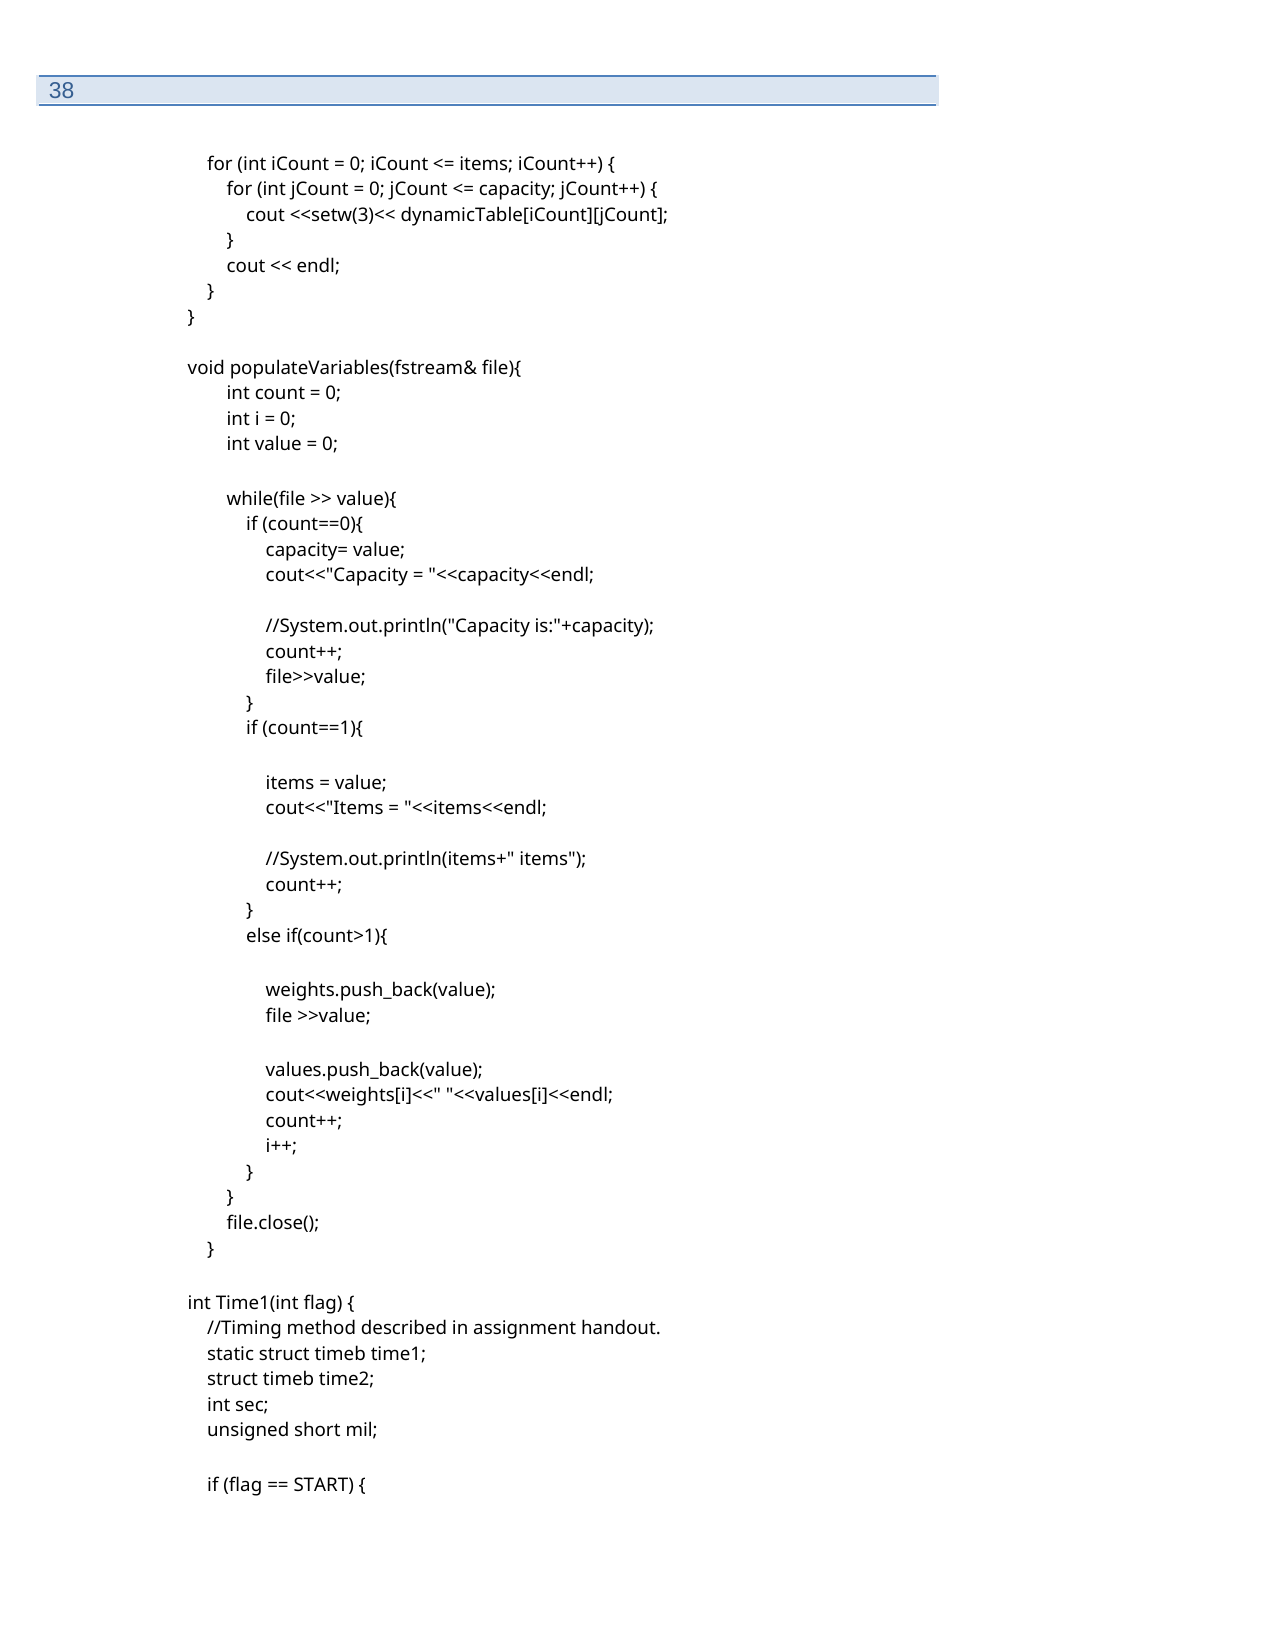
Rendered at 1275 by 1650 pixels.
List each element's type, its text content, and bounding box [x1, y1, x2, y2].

text int Time1(int flag) { [187, 1289, 1087, 1314]
text int value = 0; [187, 431, 1087, 456]
text } [187, 1184, 1087, 1209]
text //Timing method described in assignment handout. [187, 1314, 1087, 1340]
text } [187, 227, 1087, 252]
text for (int jCount = 0; jCount <= capacity; jCount++) { [187, 176, 1087, 201]
text int sec; [187, 1391, 1087, 1417]
text file>>value; [187, 664, 1087, 689]
text capacity= value; [187, 536, 1087, 562]
text file.close(); [187, 1209, 1087, 1235]
text cout<<weights[i]<<" "<<values[i]<<endl; [187, 1082, 1087, 1107]
text cout<<"Items = "<<items<<endl; [187, 794, 1087, 820]
text } [187, 897, 1087, 922]
text values.push_back(value); [187, 1056, 1087, 1082]
text weights.push_back(value); [187, 976, 1087, 1002]
text cout<<"Capacity = "<<capacity<<endl; [187, 562, 1087, 587]
text else if(count>1){ [187, 922, 1087, 948]
text while(file >> value){ [187, 485, 1087, 511]
text cout <<setw(3)<< dynamicTable[iCount][jCount]; [187, 201, 1087, 227]
text //System.out.println("Capacity is:"+capacity); [187, 613, 1087, 638]
text } [187, 278, 1087, 303]
text count++; [187, 1107, 1087, 1133]
text int i = 0; [187, 405, 1087, 431]
text if (flag == START) { [187, 1471, 1087, 1496]
text items = value; [187, 769, 1087, 794]
text int count = 0; [187, 380, 1087, 405]
text } [187, 689, 1087, 715]
text if (count==0){ [187, 511, 1087, 536]
text //System.out.println(items+" items"); [187, 846, 1087, 871]
text static struct timeb time1; [187, 1340, 1087, 1366]
text for (int iCount = 0; iCount <= items; iCount++) { [187, 150, 1087, 176]
text void populateVariables(fstream& file){ [187, 354, 1087, 380]
text } [187, 303, 1087, 329]
text count++; [187, 871, 1087, 897]
text i++; [187, 1133, 1087, 1158]
text cout << endl; [187, 252, 1087, 278]
text unsigned short mil; [187, 1417, 1087, 1442]
text file >>value; [187, 1002, 1087, 1027]
text } [187, 1235, 1087, 1260]
text if (count==1){ [187, 715, 1087, 740]
text count++; [187, 638, 1087, 664]
text } [187, 1158, 1087, 1184]
text struct timeb time2; [187, 1366, 1087, 1391]
